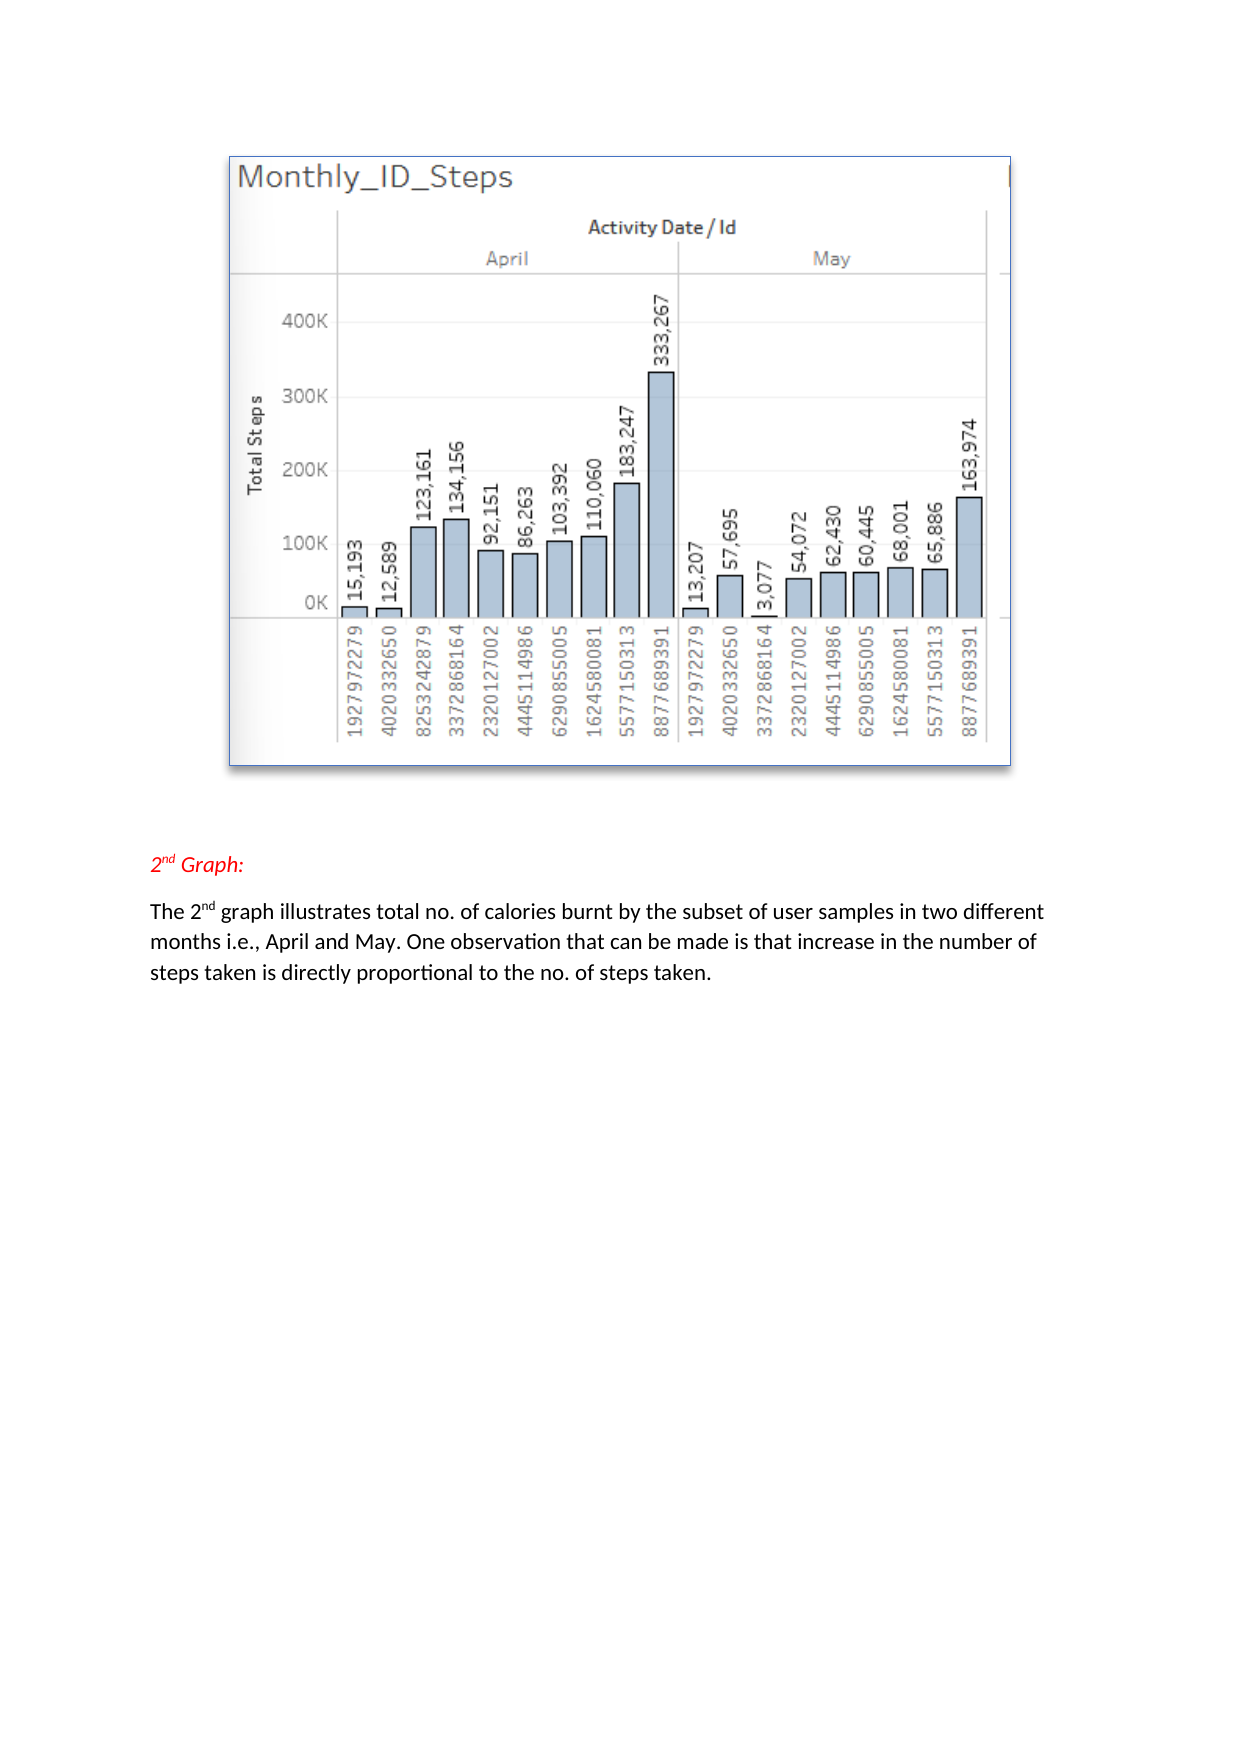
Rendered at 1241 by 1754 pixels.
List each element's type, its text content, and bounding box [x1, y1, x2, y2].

text The 2nd graph illustrates total no. of calories burnt by the subset of user samples in two different months i.e., April and May. One observation that can be made is that increase in the number of steps taken is directly proportional to the no. of steps taken. [150, 897, 1090, 986]
text 2nd Graph: [150, 850, 1090, 878]
picture [230, 157, 1010, 765]
